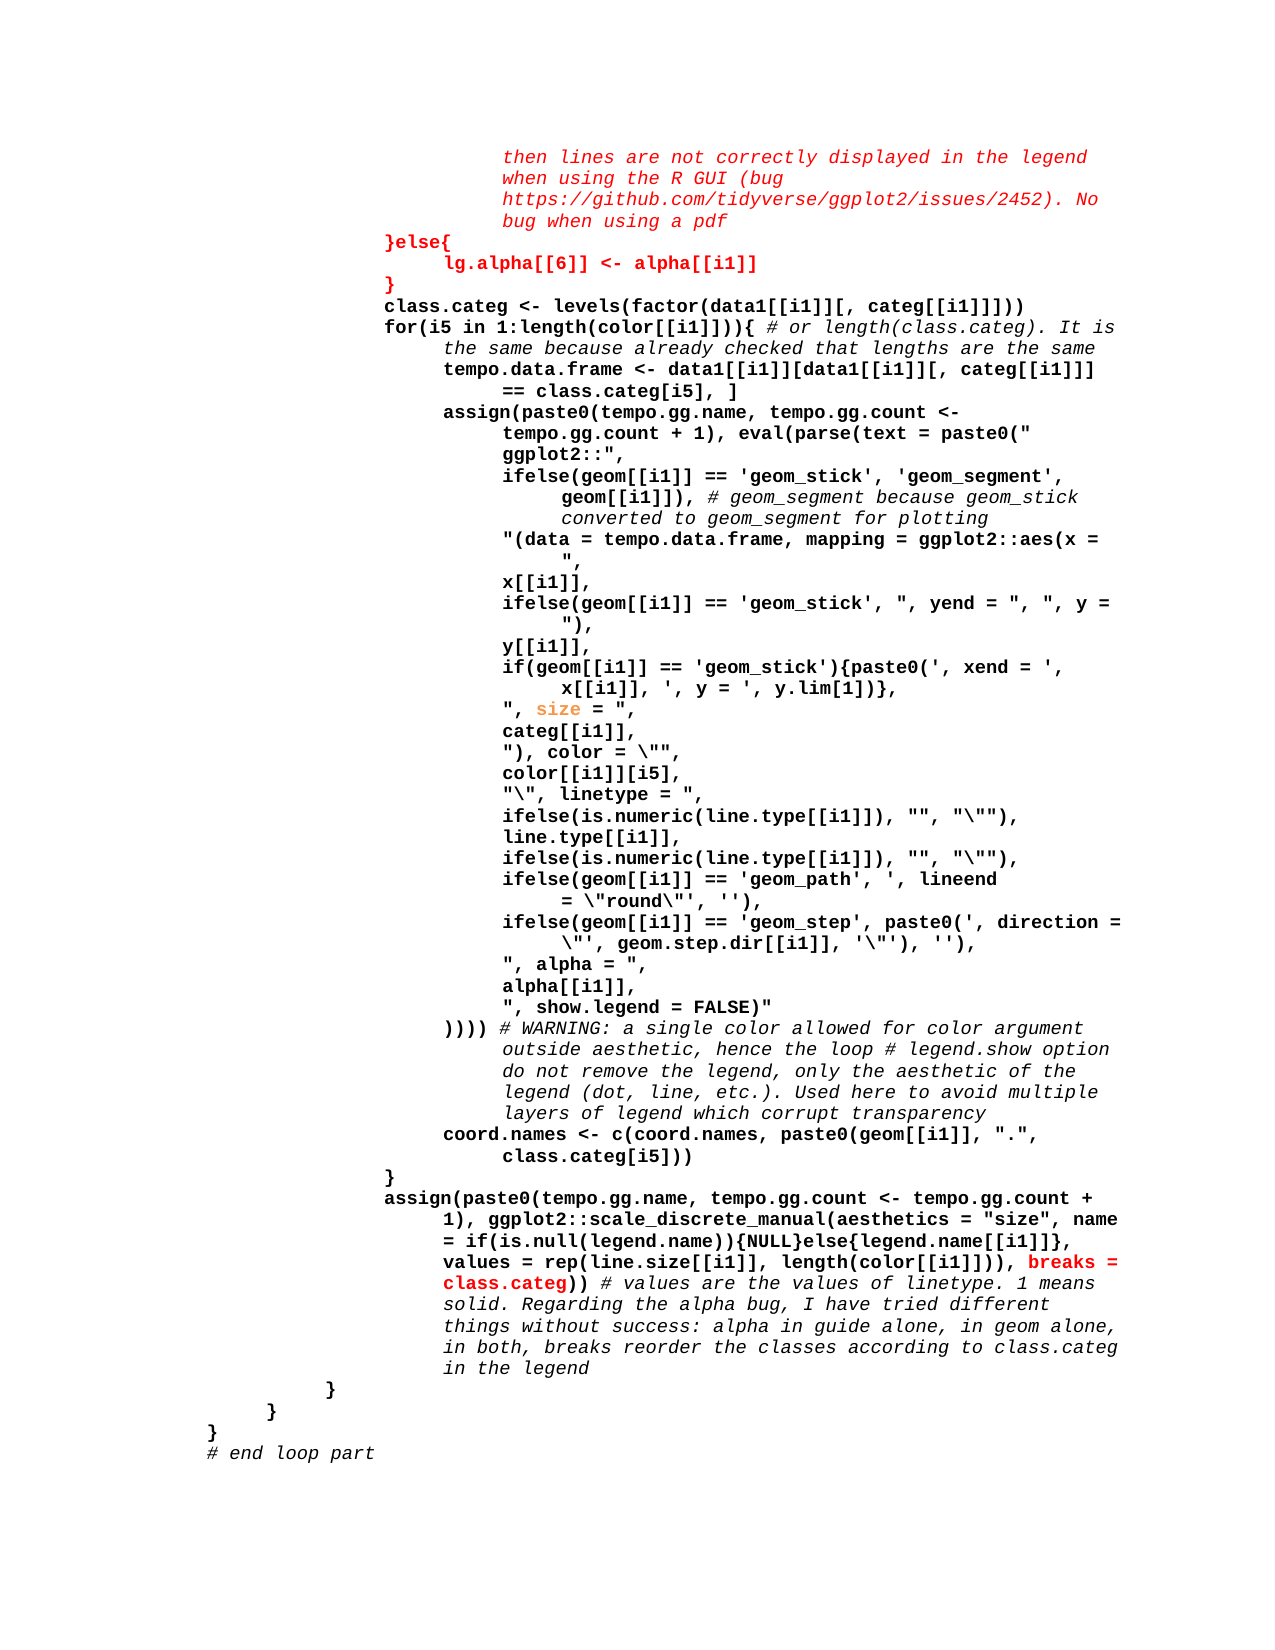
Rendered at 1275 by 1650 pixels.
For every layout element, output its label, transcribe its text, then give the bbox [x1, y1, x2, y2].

text ", size = ", [502, 700, 1127, 721]
text color[[i1]][i5], [502, 764, 1127, 785]
text ggplot2::", [502, 445, 1127, 466]
text categ[[i1]], [502, 721, 1127, 743]
text alpha[[i1]], [502, 976, 1127, 998]
text for(i5 in 1:length(color[[i1]])){ # or length(class.categ). It is the same because already checked that lengths are the same [384, 318, 1127, 360]
text coord.names <- c(coord.names, paste0(geom[[i1]], ".", class.categ[i5])) [443, 1125, 1127, 1168]
text tempo.data.frame <- data1[[i1]][data1[[i1]][, categ[[i1]]] == class.categ[i5], ] [443, 360, 1127, 403]
text "\", linetype = ", [502, 785, 1127, 806]
text "(data = tempo.data.frame, mapping = ggplot2::aes(x = ", [502, 530, 1127, 573]
text y[[i1]], [502, 636, 1127, 658]
text assign(paste0(tempo.gg.name, tempo.gg.count <- tempo.gg.count + 1), eval(parse(text = paste0(" [443, 403, 1127, 445]
text assign(paste0(tempo.gg.name, tempo.gg.count <- tempo.gg.count + 1), ggplot2::scale_discrete_manual(aesthetics = "size", name = if(is.null(legend.name)){NULL}else{legend.name[[i1]]}, values = rep(line.size[[i1]], length(color[[i1]])), breaks = class.categ)) # values are the values of linetype. 1 means solid. Regarding the alpha bug, I have tried different things without success: alpha in guide alone, in geom alone, in both, breaks reorder the classes according to class.categ in the legend [384, 1189, 1127, 1380]
text ifelse(geom[[i1]] == 'geom_stick', 'geom_segment', geom[[i1]]), # geom_segment because geom_stick converted to geom_segment for plotting [502, 466, 1127, 530]
text } [207, 1423, 1127, 1444]
text ifelse(geom[[i1]] == 'geom_step', paste0(', direction = \"', geom.step.dir[[i1]], '\"'), ''), [502, 913, 1127, 955]
text ", alpha = ", [502, 955, 1127, 976]
text } [384, 1168, 1127, 1189]
text lg.alpha[[6]] <- alpha[[i1]] [443, 254, 1127, 275]
text } [266, 1401, 1127, 1423]
text ifelse(geom[[i1]] == 'geom_path', ', lineend = \"round\"', ''), [502, 870, 1127, 913]
text if(geom[[i1]] == 'geom_stick'){paste0(', xend = ', x[[i1]], ', y = ', y.lim[1])}, [502, 658, 1127, 700]
text } [325, 1380, 1127, 1401]
text )))) # WARNING: a single color allowed for color argument outside aesthetic, hence the loop # legend.show option do not remove the legend, only the aesthetic of the legend (dot, line, etc.). Used here to avoid multiple layers of legend which corrupt transparency [443, 1019, 1127, 1125]
text # end loop part [207, 1444, 1127, 1465]
text ", show.legend = FALSE)" [502, 998, 1127, 1019]
text }else{ [384, 233, 1127, 254]
text ifelse(is.numeric(line.type[[i1]]), "", "\""), [502, 849, 1127, 870]
text ifelse(geom[[i1]] == 'geom_stick', ", yend = ", ", y = "), [502, 594, 1127, 636]
text line.type[[i1]], [502, 828, 1127, 849]
text ifelse(is.numeric(line.type[[i1]]), "", "\""), [502, 806, 1127, 828]
text class.categ <- levels(factor(data1[[i1]][, categ[[i1]]])) [384, 296, 1127, 318]
text "), color = \"", [502, 743, 1127, 764]
text x[[i1]], [502, 573, 1127, 594]
text } [384, 275, 1127, 296]
